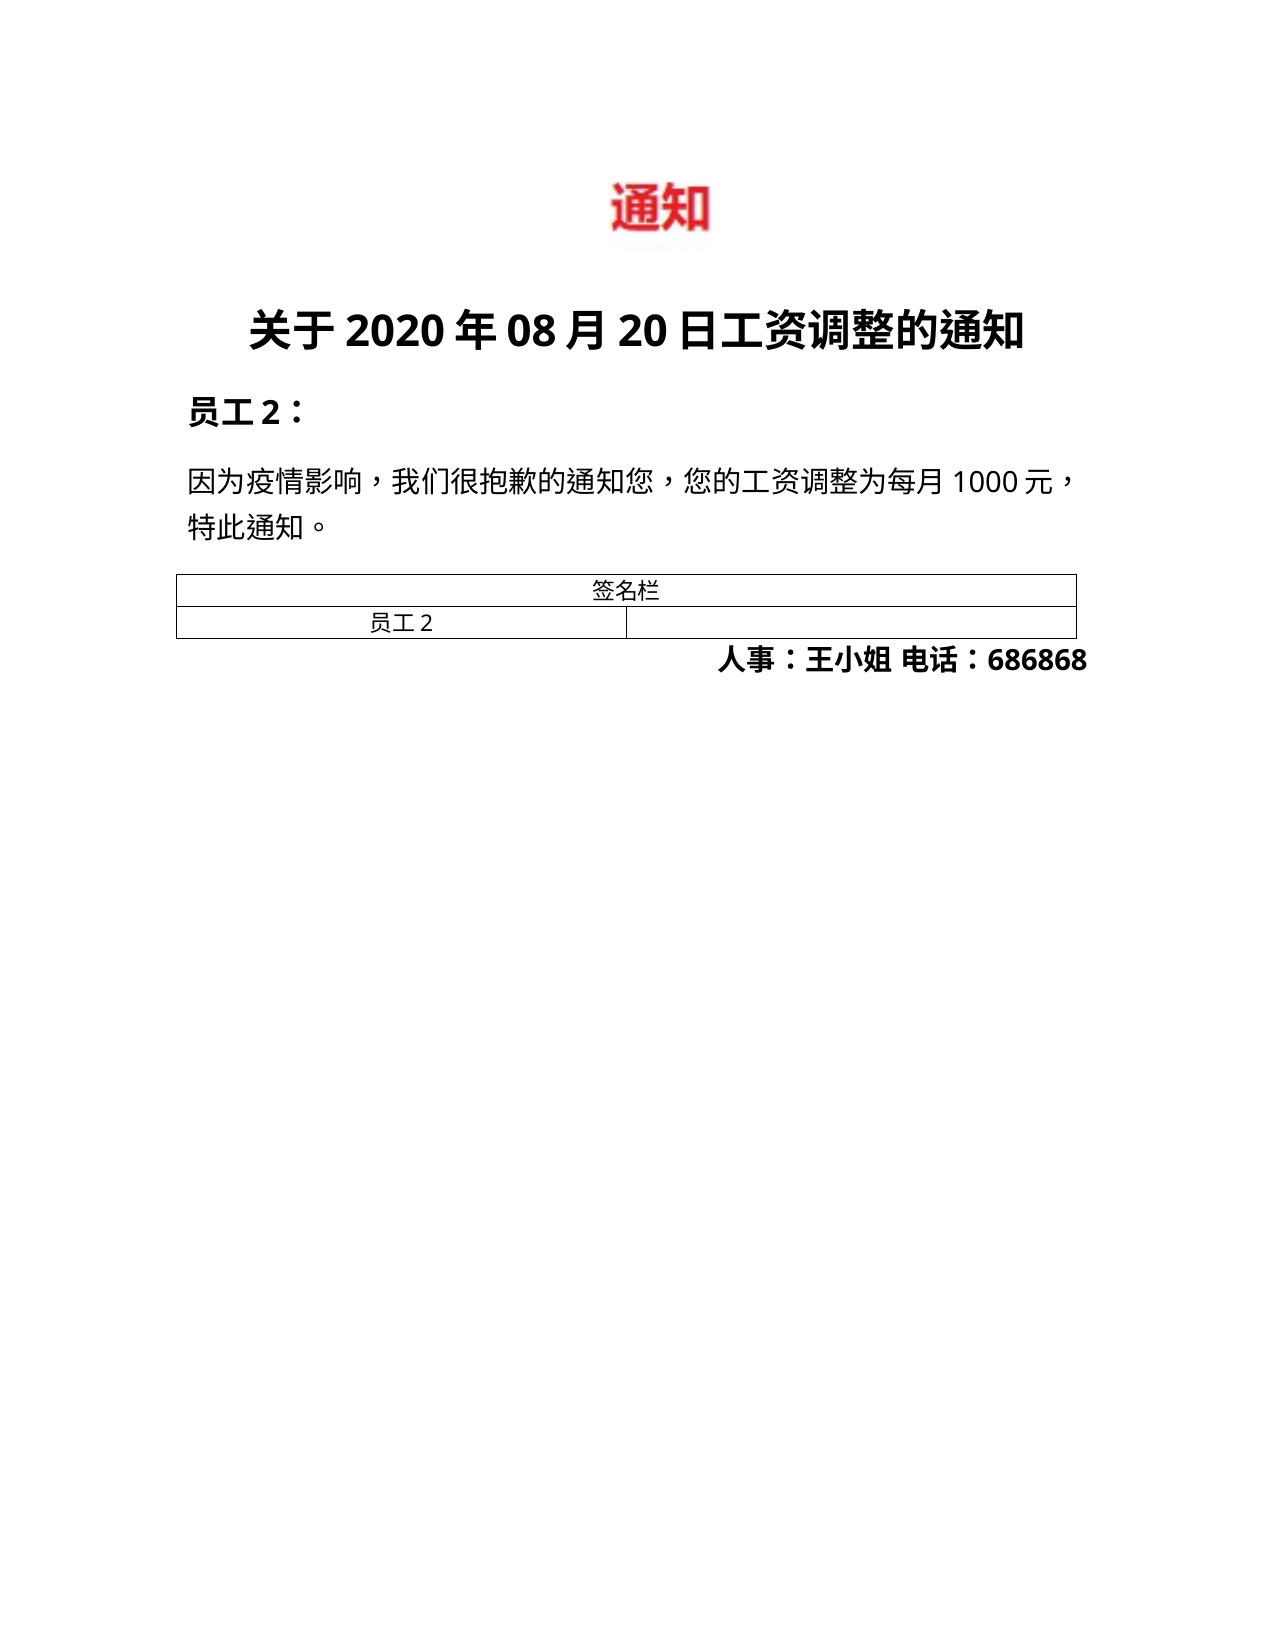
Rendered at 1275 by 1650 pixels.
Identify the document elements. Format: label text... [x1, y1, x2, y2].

table_header 签名栏 [177, 575, 1076, 606]
table_cell [627, 607, 1076, 638]
picture [206, 150, 1107, 274]
text 员工2： [187, 388, 1087, 434]
text 因为疫情影响，我们很抱歉的通知您，您的工资调整为每月1000元，特此通知。 [187, 462, 1087, 547]
table_cell 员工2 [177, 607, 626, 638]
text 关于2020年08月20日工资调整的通知 [187, 299, 1087, 359]
text 人事：王小姐 电话：686868 [187, 639, 1087, 679]
